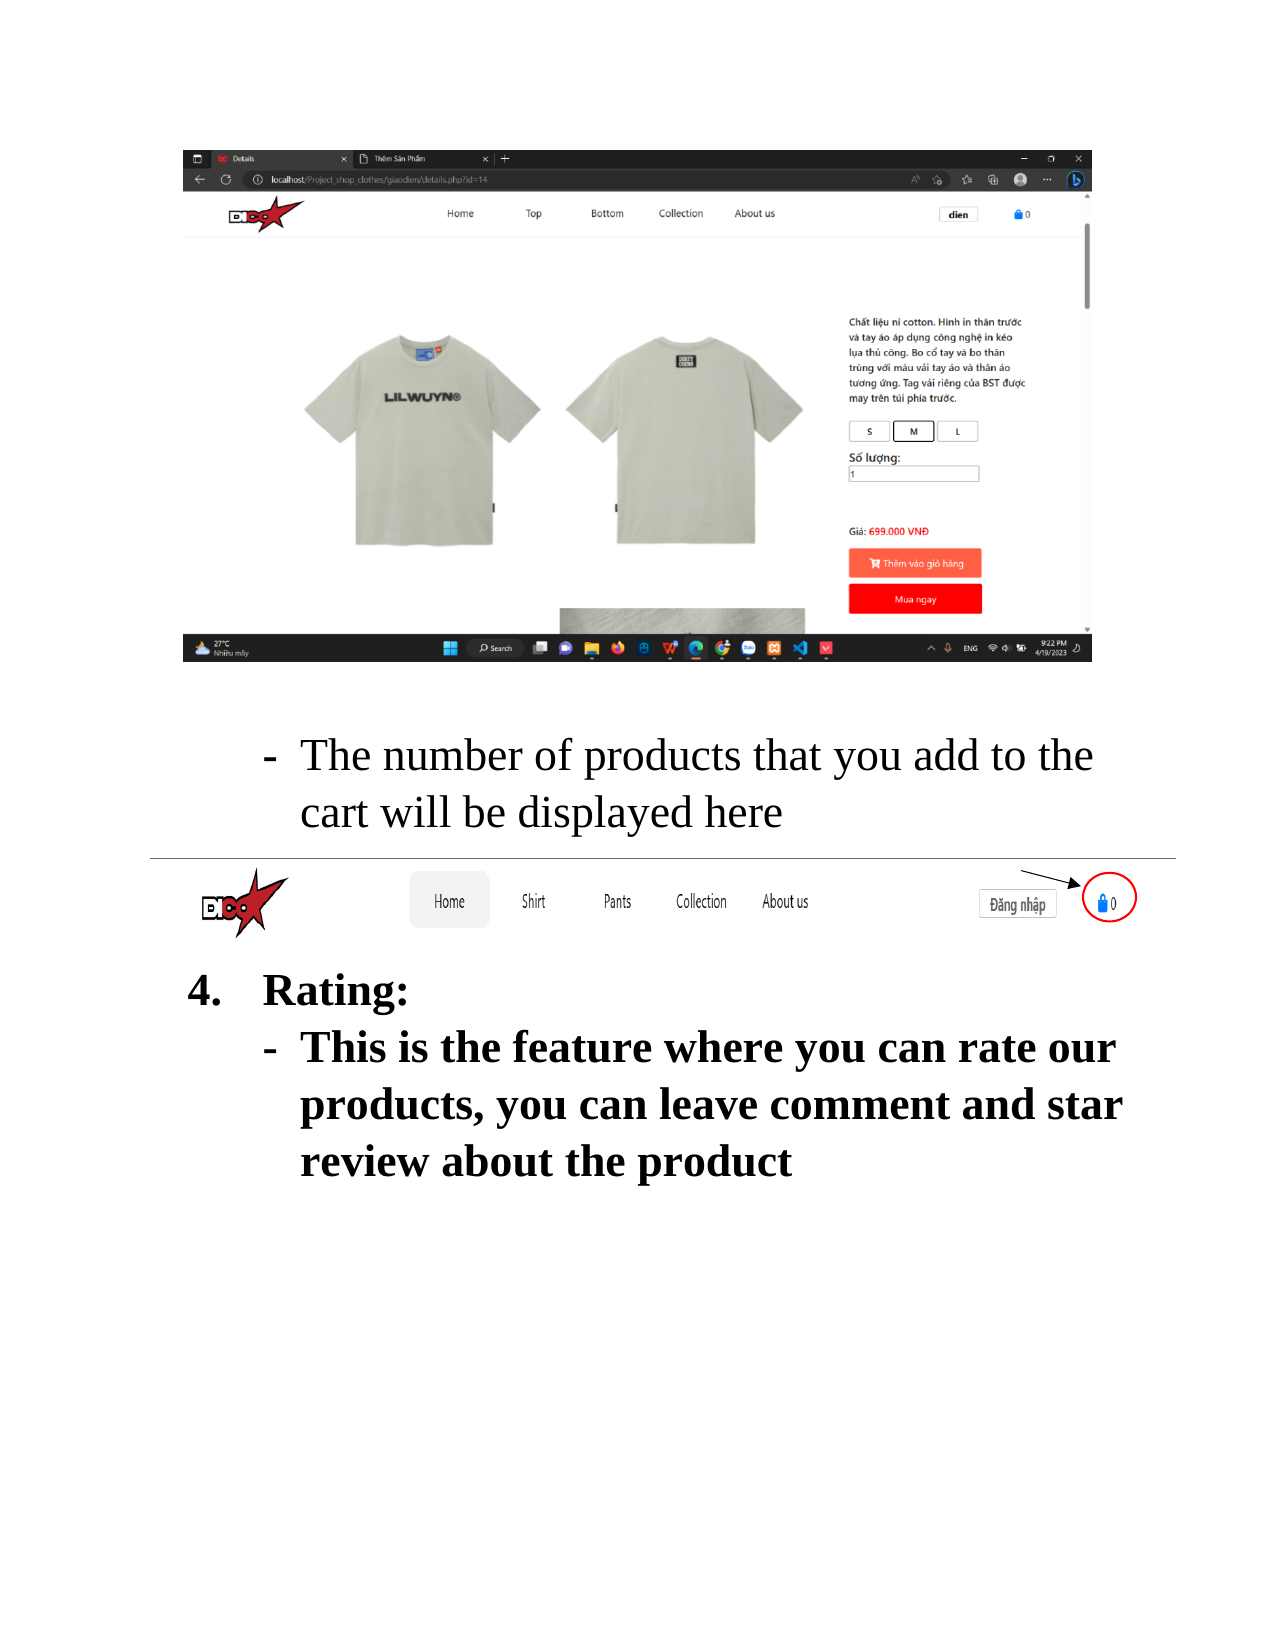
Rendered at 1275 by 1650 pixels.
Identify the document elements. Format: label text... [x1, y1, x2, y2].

picture [150, 858, 1176, 945]
list This is the feature where you can rate our products, you can leave comment and star review about the product [262, 1020, 1125, 1186]
list Rating: [187, 963, 1125, 1016]
list The number of products that you add to the cart will be displayed here [262, 728, 1125, 837]
picture [183, 150, 1092, 662]
